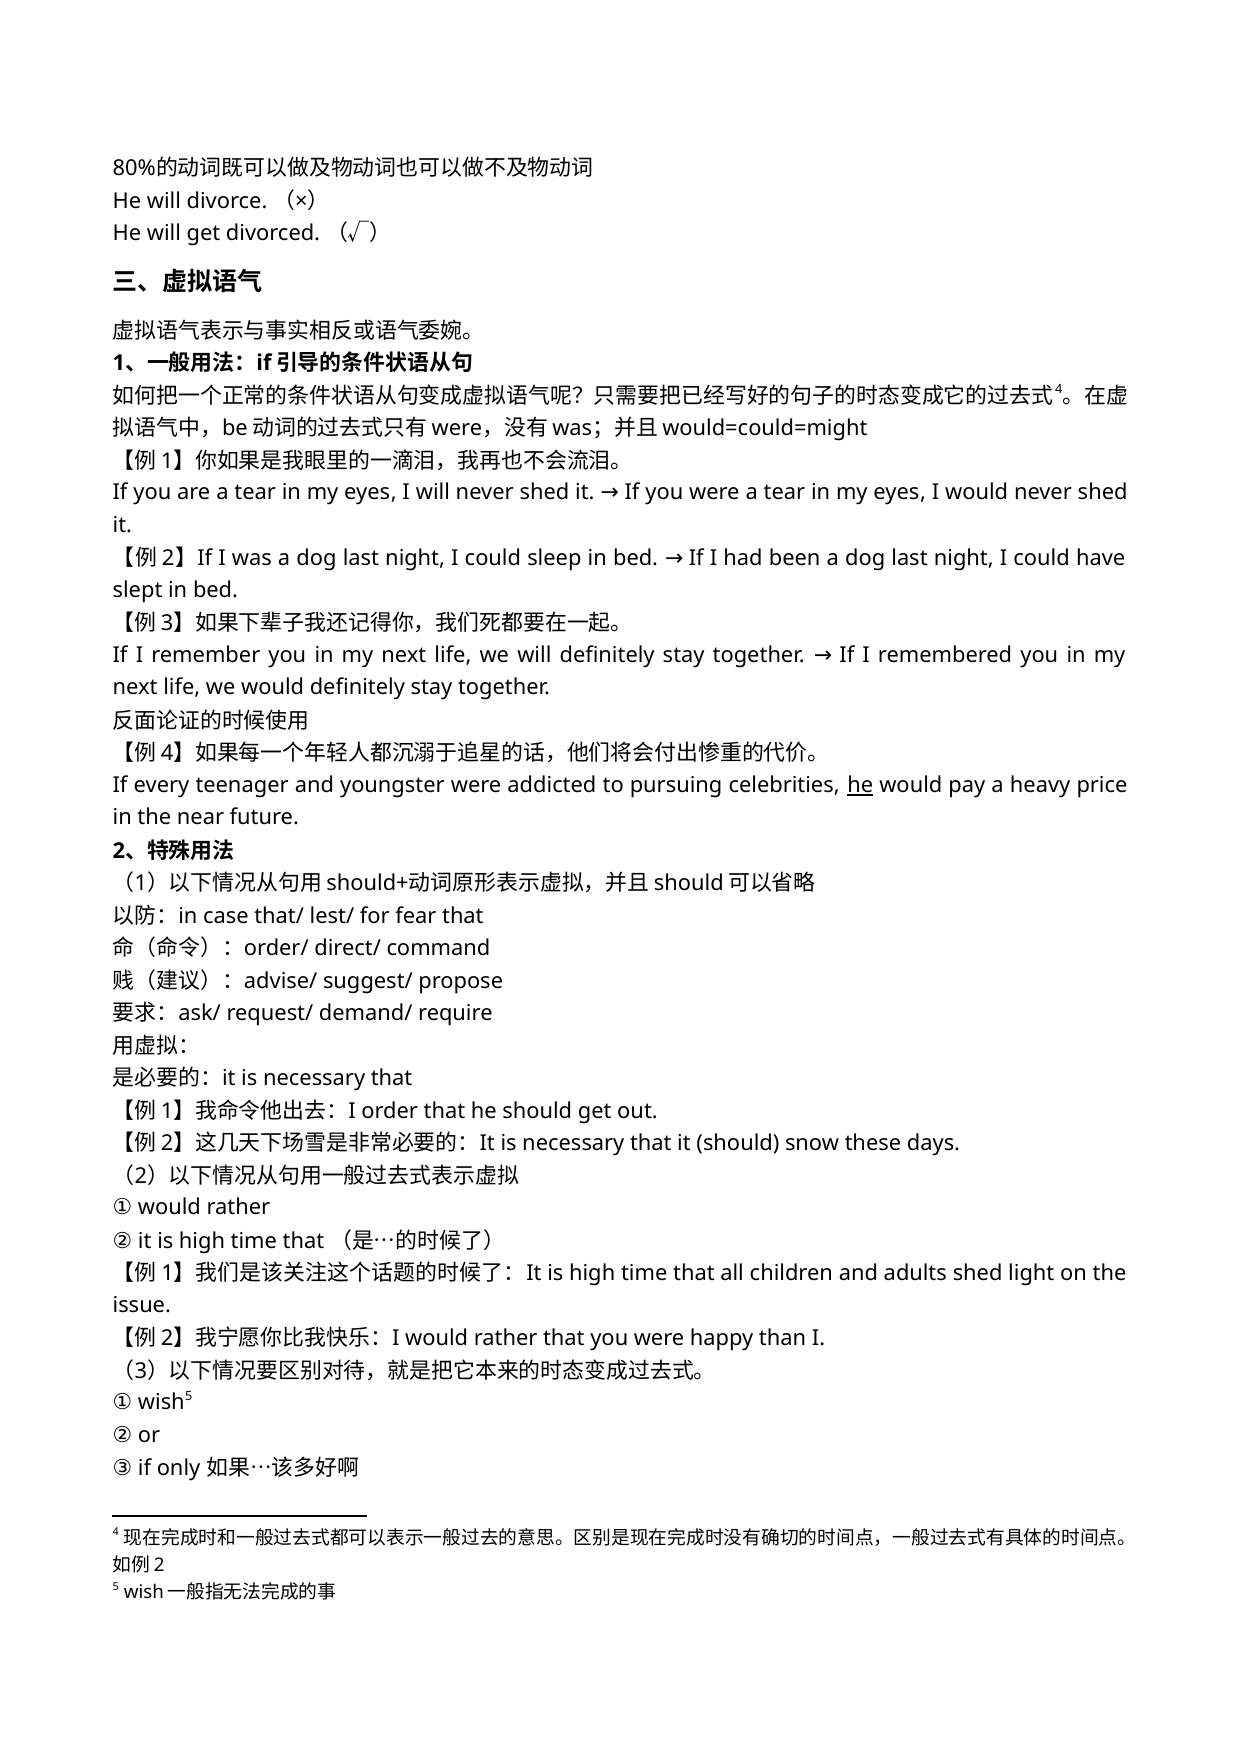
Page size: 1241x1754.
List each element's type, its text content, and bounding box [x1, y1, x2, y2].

text 【例1】你如果是我眼里的一滴泪，我再也不会流泪。 [112, 442, 1128, 475]
text ② or [112, 1417, 1128, 1450]
text If you are a tear in my eyes, I will never shed it. → If you were a tear in my eyes, I would never shed it. [112, 475, 1128, 540]
text 贱（建议）：advise/ suggest/ propose [112, 962, 1128, 995]
text ① would rather [112, 1190, 1128, 1222]
text 如何把一个正常的条件状语从句变成虚拟语气呢？只需要把已经写好的句子的时态变成它的过去式。在虚拟语气中，be动词的过去式只有were，没有was；并且would=could=might [112, 377, 1128, 442]
text 用虚拟： [112, 1027, 1128, 1060]
text 虚拟语气表示与事实相反或语气委婉。 [112, 312, 1128, 345]
text 三、虚拟语气 [112, 247, 1128, 312]
text 1、一般用法：if引导的条件状语从句 [112, 345, 1128, 377]
text He will get divorced. （√） [112, 215, 1128, 247]
text （1）以下情况从句用should+动词原形表示虚拟，并且should可以省略 [112, 865, 1128, 897]
text 以防：in case that/ lest/ for fear that [112, 897, 1128, 930]
text ② it is high time that （是…的时候了） [112, 1222, 1128, 1255]
text 要求：ask/ request/ demand/ require [112, 995, 1128, 1027]
text 【例3】如果下辈子我还记得你，我们死都要在一起。 [112, 605, 1128, 637]
text 【例2】If I was a dog last night, I could sleep in bed. → If I had been a dog last night, I could have slept in bed. [112, 540, 1128, 605]
text 【例1】我命令他出去：I order that he should get out. [112, 1092, 1128, 1125]
text ① wish [112, 1385, 1128, 1417]
text （3）以下情况要区别对待，就是把它本来的时态变成过去式。 [112, 1352, 1128, 1385]
text （2）以下情况从句用一般过去式表示虚拟 [112, 1157, 1128, 1190]
text 【例2】这几天下场雪是非常必要的：It is necessary that it (should) snow these days. [112, 1125, 1128, 1157]
text ③ if only 如果…该多好啊 [112, 1450, 1128, 1482]
text 80%的动词既可以做及物动词也可以做不及物动词 [112, 150, 1128, 182]
text 命（命令）：order/ direct/ command [112, 930, 1128, 962]
text 【例2】我宁愿你比我快乐：I would rather that you were happy than I. [112, 1320, 1128, 1352]
text If every teenager and youngster were addicted to pursuing celebrities, he would pay a heavy price in the near future. [112, 767, 1128, 832]
text If I remember you in my next life, we will definitely stay together. → If I remembered you in my next life, we would definitely stay together. [112, 637, 1128, 702]
text He will divorce. （×） [112, 182, 1128, 215]
text 是必要的：it is necessary that [112, 1060, 1128, 1092]
text 2、特殊用法 [112, 832, 1128, 865]
text 反面论证的时候使用 [112, 702, 1128, 735]
text 【例1】我们是该关注这个话题的时候了：It is high time that all children and adults shed light on the issue. [112, 1255, 1128, 1320]
text 【例4】如果每一个年轻人都沉溺于追星的话，他们将会付出惨重的代价。 [112, 735, 1128, 767]
